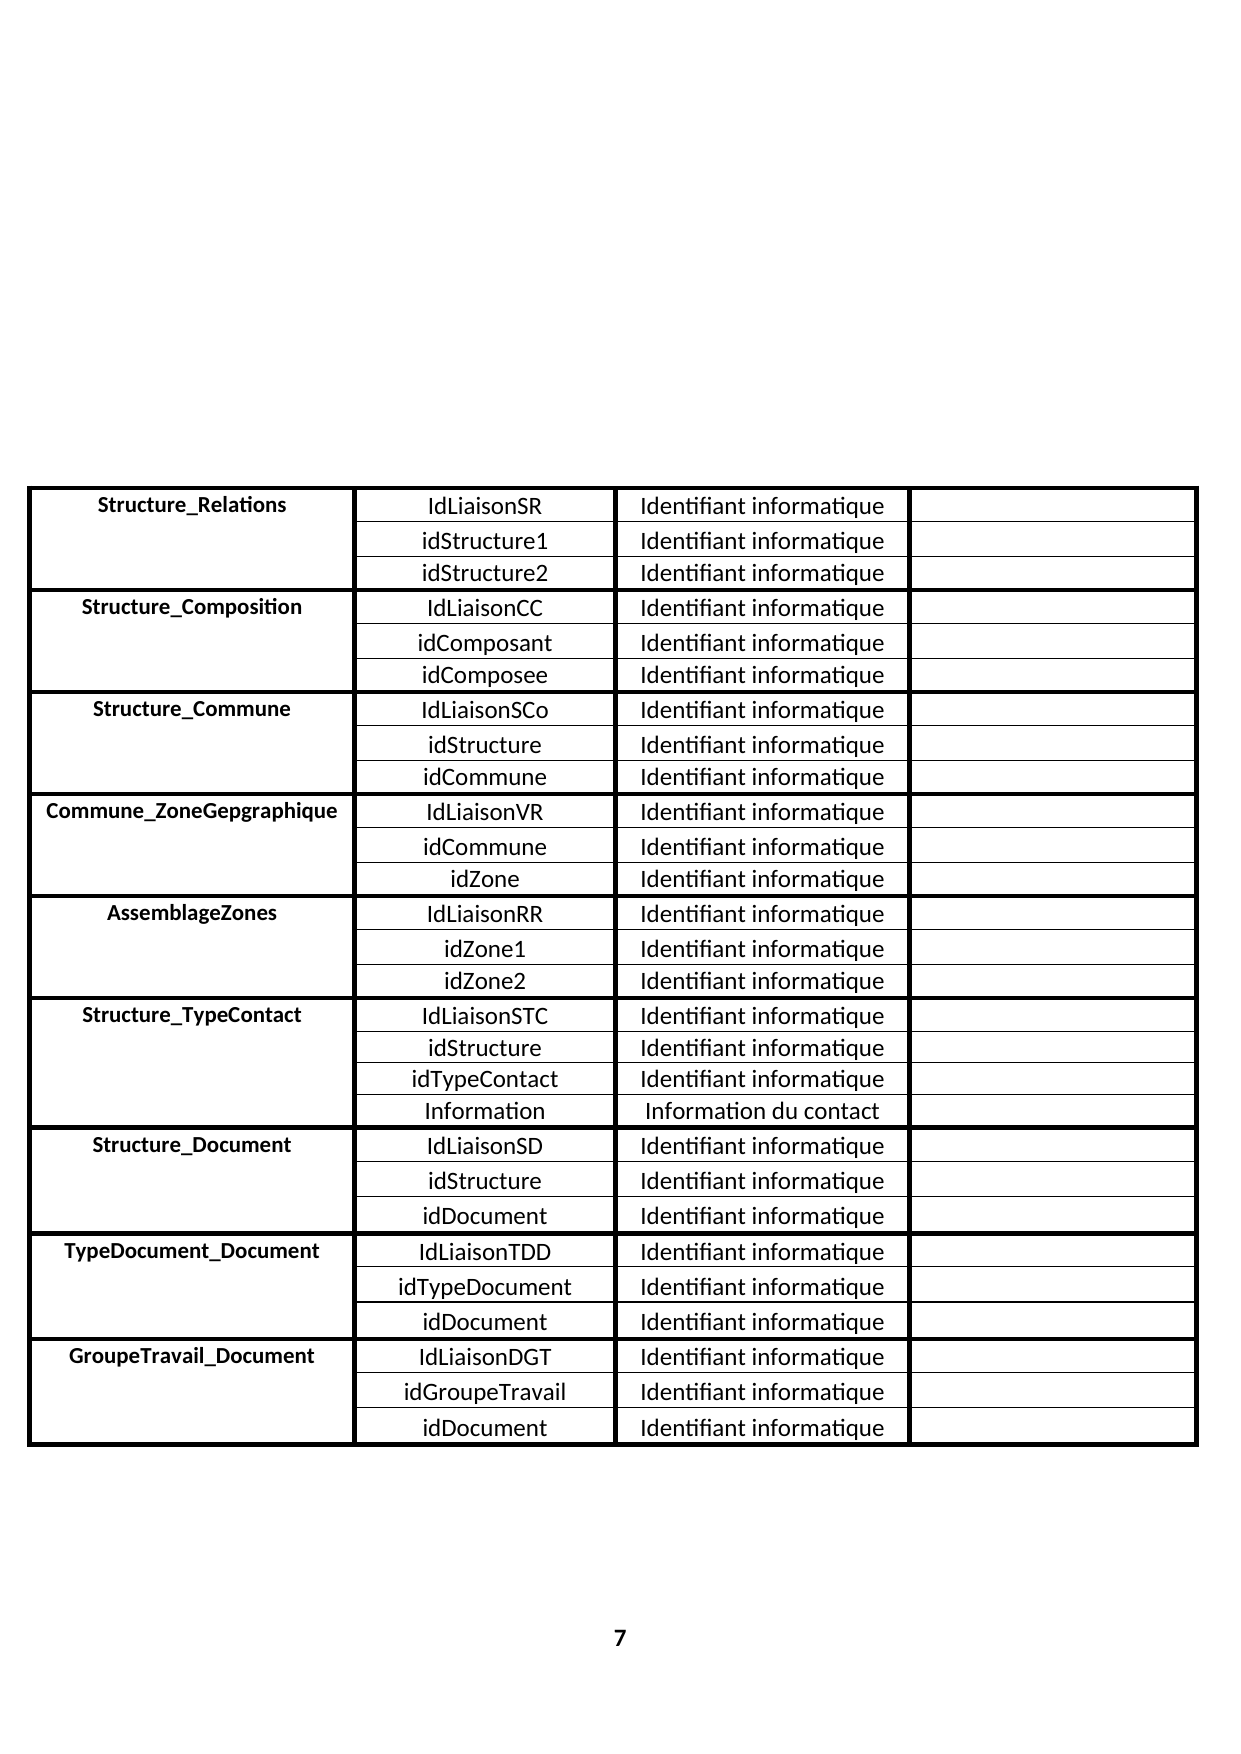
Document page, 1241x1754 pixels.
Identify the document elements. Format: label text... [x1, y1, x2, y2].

table_cell Identifiant informatique [618, 592, 907, 623]
table_cell [912, 1130, 1194, 1161]
table_cell [912, 1162, 1194, 1196]
table_cell [912, 1341, 1194, 1372]
table_cell Identifiant informatique [618, 1267, 907, 1301]
table_cell [912, 828, 1194, 862]
table_cell [912, 863, 1194, 893]
table_cell idCommune [357, 761, 613, 792]
table_cell Identifiant informatique [618, 1032, 907, 1062]
table_cell idTypeDocument [357, 1267, 613, 1301]
table_cell [912, 592, 1194, 623]
table_cell Identifiant informatique [618, 898, 907, 929]
table_cell [912, 1095, 1194, 1125]
table_cell Identifiant informatique [618, 930, 907, 964]
table_cell idStructure [357, 1162, 613, 1196]
table_cell Identifiant informatique [618, 1373, 907, 1407]
table_cell TypeDocument_Document [32, 1236, 352, 1337]
table_cell idDocument [357, 1197, 613, 1231]
table_cell [912, 930, 1194, 964]
table_cell idZone1 [357, 930, 613, 964]
table_cell [912, 1267, 1194, 1301]
table_cell IdLiaisonSCo [357, 694, 613, 725]
table_cell Identifiant informatique [618, 1162, 907, 1196]
table_cell [912, 796, 1194, 827]
table_cell Identifiant informatique [618, 522, 907, 556]
table_cell Identifiant informatique [618, 1130, 907, 1161]
table_cell Identifiant informatique [618, 1000, 907, 1031]
table_cell Structure_Commune [32, 694, 352, 792]
table_cell Identifiant informatique [618, 965, 907, 996]
table_cell [912, 1373, 1194, 1407]
table_cell IdLiaisonSD [357, 1130, 613, 1161]
table_header Structure_Relations [32, 490, 352, 588]
table_cell idCommune [357, 828, 613, 862]
table_cell Information [357, 1095, 613, 1125]
table_cell IdLiaisonCC [357, 592, 613, 623]
table_cell Identifiant informatique [618, 659, 907, 689]
table_cell [912, 1408, 1194, 1442]
table_cell Identifiant informatique [618, 624, 907, 658]
table_cell idGroupeTravail [357, 1373, 613, 1407]
table_cell [912, 659, 1194, 689]
table_cell Identifiant informatique [618, 557, 907, 588]
table_header [912, 490, 1194, 521]
table_cell [912, 1197, 1194, 1231]
table_cell Identifiant informatique [618, 694, 907, 725]
table_cell idStructure1 [357, 522, 613, 556]
table_cell Identifiant informatique [618, 1063, 907, 1094]
table_cell Information du contact [618, 1095, 907, 1125]
table_cell [912, 726, 1194, 760]
table_cell [912, 1032, 1194, 1062]
table_cell Identifiant informatique [618, 1197, 907, 1231]
table_cell [912, 557, 1194, 588]
table_cell [912, 898, 1194, 929]
table_cell idDocument [357, 1408, 613, 1442]
table_cell [912, 1063, 1194, 1094]
table_cell Identifiant informatique [618, 761, 907, 792]
table_cell Structure_Composition [32, 592, 352, 689]
table_cell IdLiaisonDGT [357, 1341, 613, 1372]
table_cell Identifiant informatique [618, 828, 907, 862]
table_header Identifiant informatique [618, 490, 907, 521]
table_cell GroupeTravail_Document [32, 1341, 352, 1442]
table_cell [912, 1236, 1194, 1266]
table_cell Identifiant informatique [618, 726, 907, 760]
table_cell idComposee [357, 659, 613, 689]
table_cell idZone2 [357, 965, 613, 996]
table_cell Identifiant informatique [618, 1408, 907, 1442]
table_cell idDocument [357, 1303, 613, 1337]
table_cell idComposant [357, 624, 613, 658]
table_cell [912, 761, 1194, 792]
table_cell Structure_TypeContact [32, 1000, 352, 1125]
table_cell [912, 522, 1194, 556]
table_cell AssemblageZones [32, 898, 352, 996]
table_cell [912, 694, 1194, 725]
table_cell [912, 1000, 1194, 1031]
table_cell idZone [357, 863, 613, 893]
table_cell idStructure2 [357, 557, 613, 588]
table_cell IdLiaisonTDD [357, 1236, 613, 1266]
table_cell IdLiaisonVR [357, 796, 613, 827]
table_cell IdLiaisonRR [357, 898, 613, 929]
table_cell [912, 624, 1194, 658]
table_cell Identifiant informatique [618, 796, 907, 827]
table_cell [912, 1303, 1194, 1337]
table_cell [912, 965, 1194, 996]
table_cell idTypeContact [357, 1063, 613, 1094]
table_cell IdLiaisonSTC [357, 1000, 613, 1031]
table_cell Commune_ZoneGepgraphique [32, 796, 352, 893]
table_cell idStructure [357, 726, 613, 760]
table_cell Identifiant informatique [618, 863, 907, 893]
table_cell idStructure [357, 1032, 613, 1062]
table_header IdLiaisonSR [357, 490, 613, 521]
table_cell Structure_Document [32, 1130, 352, 1231]
table_cell Identifiant informatique [618, 1236, 907, 1266]
table_cell Identifiant informatique [618, 1303, 907, 1337]
table_cell Identifiant informatique [618, 1341, 907, 1372]
